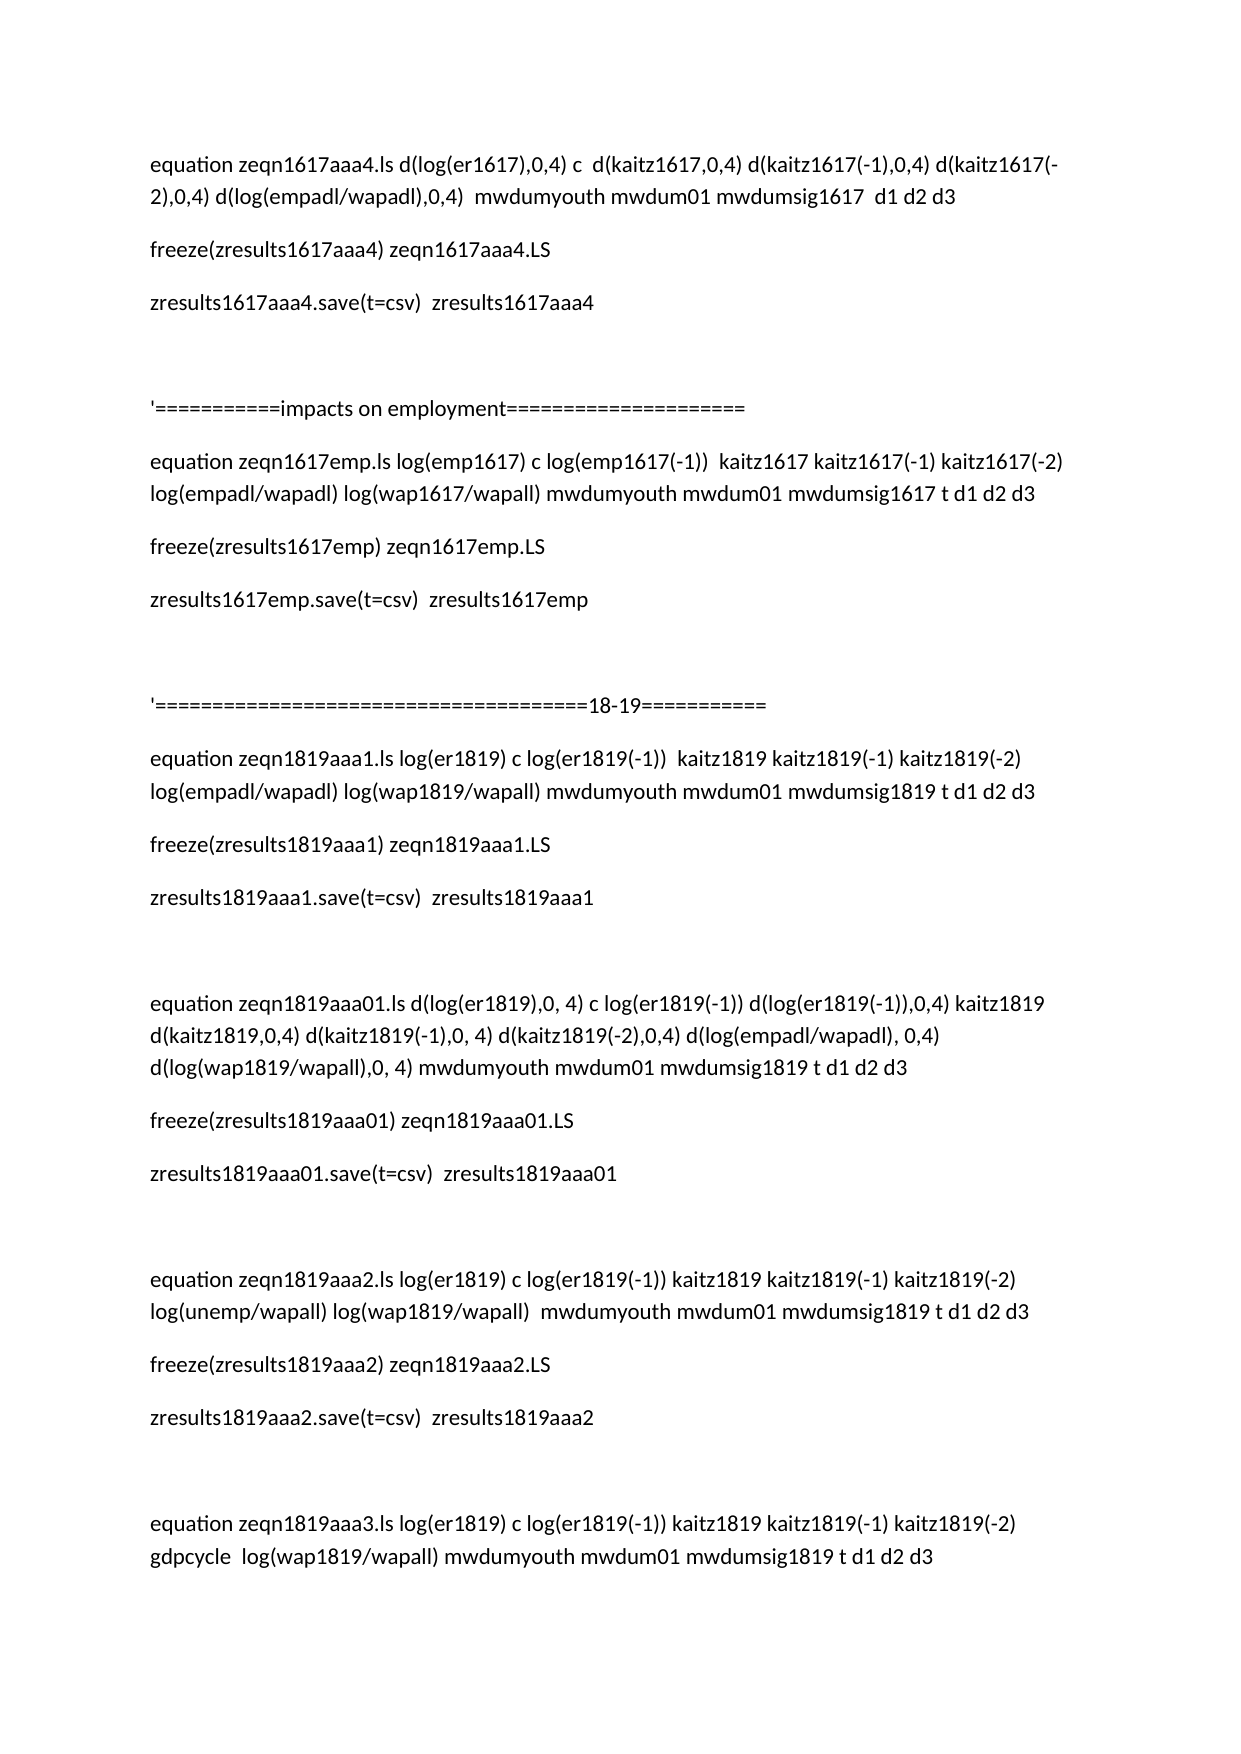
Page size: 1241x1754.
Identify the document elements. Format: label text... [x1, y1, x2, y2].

text '======================================18-19=========== [150, 692, 1090, 719]
text equation zeqn1617aaa4.ls d(log(er1617),0,4) c d(kaitz1617,0,4) d(kaitz1617(-1),0,4) d(kaitz1617(-2),0,4) d(log(empadl/wapadl),0,4) mwdumyouth mwdum01 mwdumsig1617 d1 d2 d3 [150, 150, 1090, 210]
text zresults1819aaa01.save(t=csv) zresults1819aaa01 [150, 1159, 1090, 1187]
text freeze(zresults1819aaa2) zeqn1819aaa2.LS [150, 1351, 1090, 1378]
text equation zeqn1617emp.ls log(emp1617) c log(emp1617(-1)) kaitz1617 kaitz1617(-1) kaitz1617(-2) log(empadl/wapadl) log(wap1617/wapall) mwdumyouth mwdum01 mwdumsig1617 t d1 d2 d3 [150, 447, 1090, 507]
text equation zeqn1819aaa3.ls log(er1819) c log(er1819(-1)) kaitz1819 kaitz1819(-1) kaitz1819(-2) gdpcycle log(wap1819/wapall) mwdumyouth mwdum01 mwdumsig1819 t d1 d2 d3 [150, 1509, 1090, 1570]
text zresults1617emp.save(t=csv) zresults1617emp [150, 586, 1090, 613]
text freeze(zresults1617aaa4) zeqn1617aaa4.LS [150, 235, 1090, 263]
text freeze(zresults1819aaa1) zeqn1819aaa1.LS [150, 830, 1090, 858]
text zresults1617aaa4.save(t=csv) zresults1617aaa4 [150, 288, 1090, 316]
text '===========impacts on employment===================== [150, 394, 1090, 422]
text equation zeqn1819aaa2.ls log(er1819) c log(er1819(-1)) kaitz1819 kaitz1819(-1) kaitz1819(-2) log(unemp/wapall) log(wap1819/wapall) mwdumyouth mwdum01 mwdumsig1819 t d1 d2 d3 [150, 1265, 1090, 1326]
text freeze(zresults1617emp) zeqn1617emp.LS [150, 532, 1090, 561]
text zresults1819aaa1.save(t=csv) zresults1819aaa1 [150, 883, 1090, 911]
text freeze(zresults1819aaa01) zeqn1819aaa01.LS [150, 1106, 1090, 1134]
text equation zeqn1819aaa01.ls d(log(er1819),0, 4) c log(er1819(-1)) d(log(er1819(-1)),0,4) kaitz1819 d(kaitz1819,0,4) d(kaitz1819(-1),0, 4) d(kaitz1819(-2),0,4) d(log(empadl/wapadl), 0,4) d(log(wap1819/wapall),0, 4) mwdumyouth mwdum01 mwdumsig1819 t d1 d2 d3 [150, 989, 1090, 1081]
text zresults1819aaa2.save(t=csv) zresults1819aaa2 [150, 1403, 1090, 1432]
text equation zeqn1819aaa1.ls log(er1819) c log(er1819(-1)) kaitz1819 kaitz1819(-1) kaitz1819(-2) log(empadl/wapadl) log(wap1819/wapall) mwdumyouth mwdum01 mwdumsig1819 t d1 d2 d3 [150, 744, 1090, 805]
